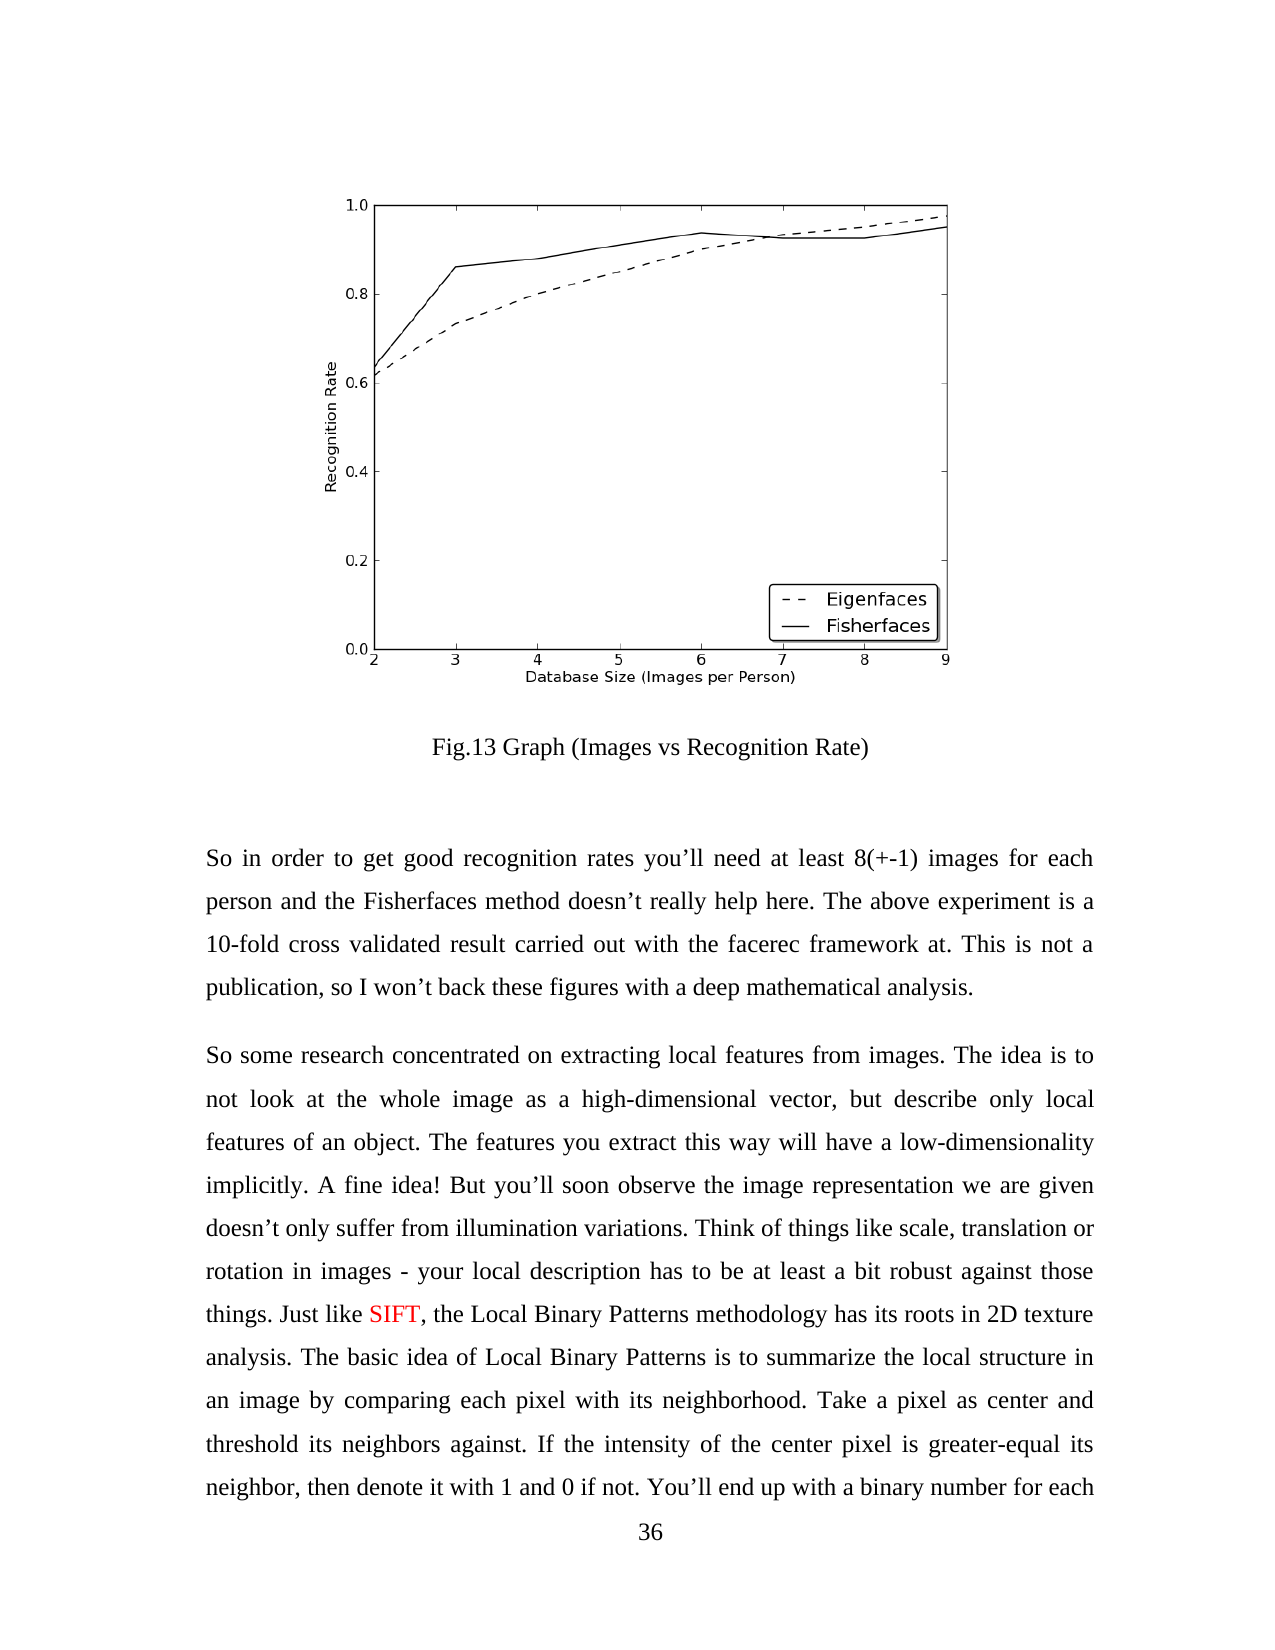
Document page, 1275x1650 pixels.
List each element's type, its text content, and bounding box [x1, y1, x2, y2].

text So in order to get good recognition rates you’ll need at least 8(+-1) images for each person and the Fisherfaces method doesn’t really help here. The above experiment is a 10-fold cross validated result carried out with the facerec framework at. This is not a publication, so I won’t back these figures with a deep mathematical analysis. [206, 843, 1095, 1001]
picture [281, 150, 1019, 704]
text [206, 1041, 1095, 1501]
text Fig.13 Graph (Images vs Recognition Rate) [206, 728, 1095, 761]
